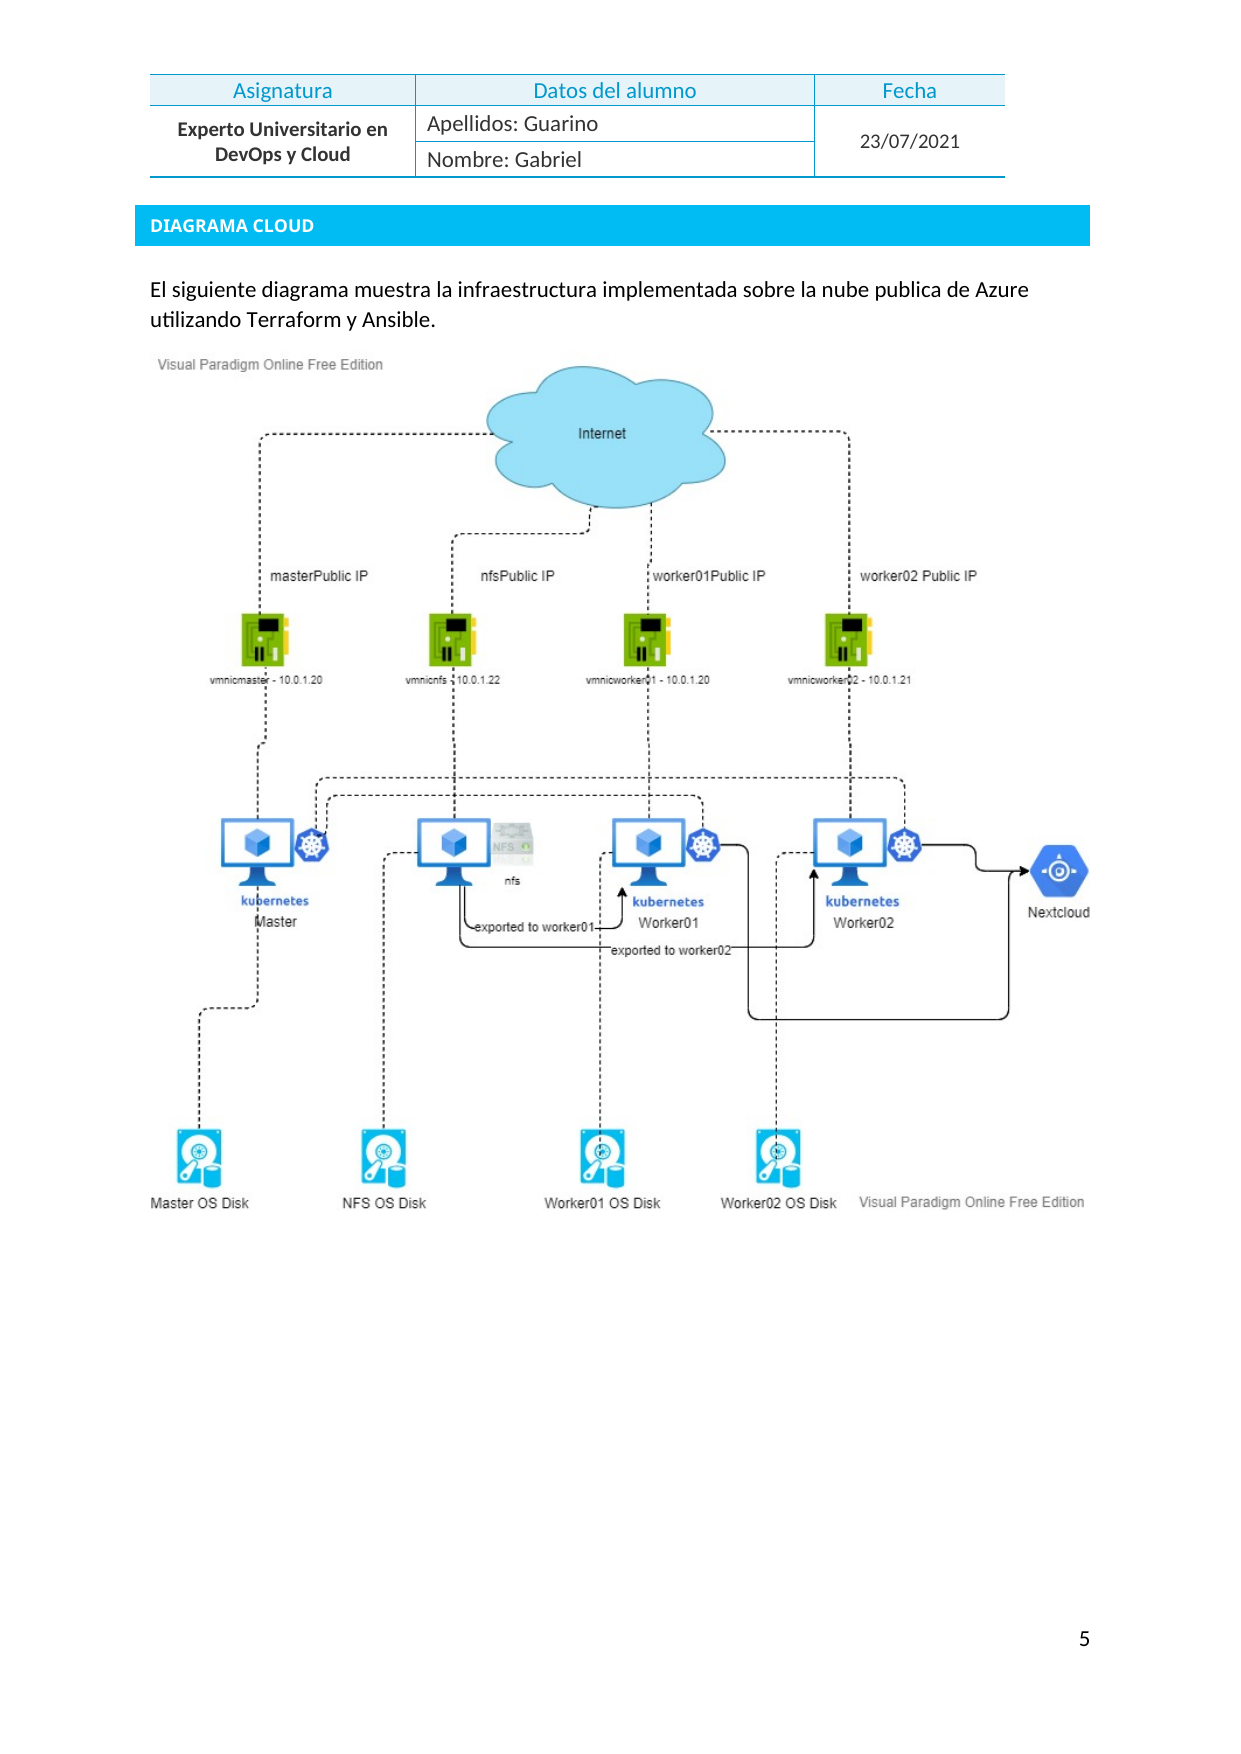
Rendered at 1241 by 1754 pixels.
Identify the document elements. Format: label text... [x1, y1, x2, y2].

picture [150, 351, 1091, 1213]
subtitle Diagrama CLOUD [142, 212, 1083, 240]
text El siguiente diagrama muestra la infraestructura implementada sobre la nube publica de Azure utilizando Terraform y Ansible. [150, 275, 1090, 333]
